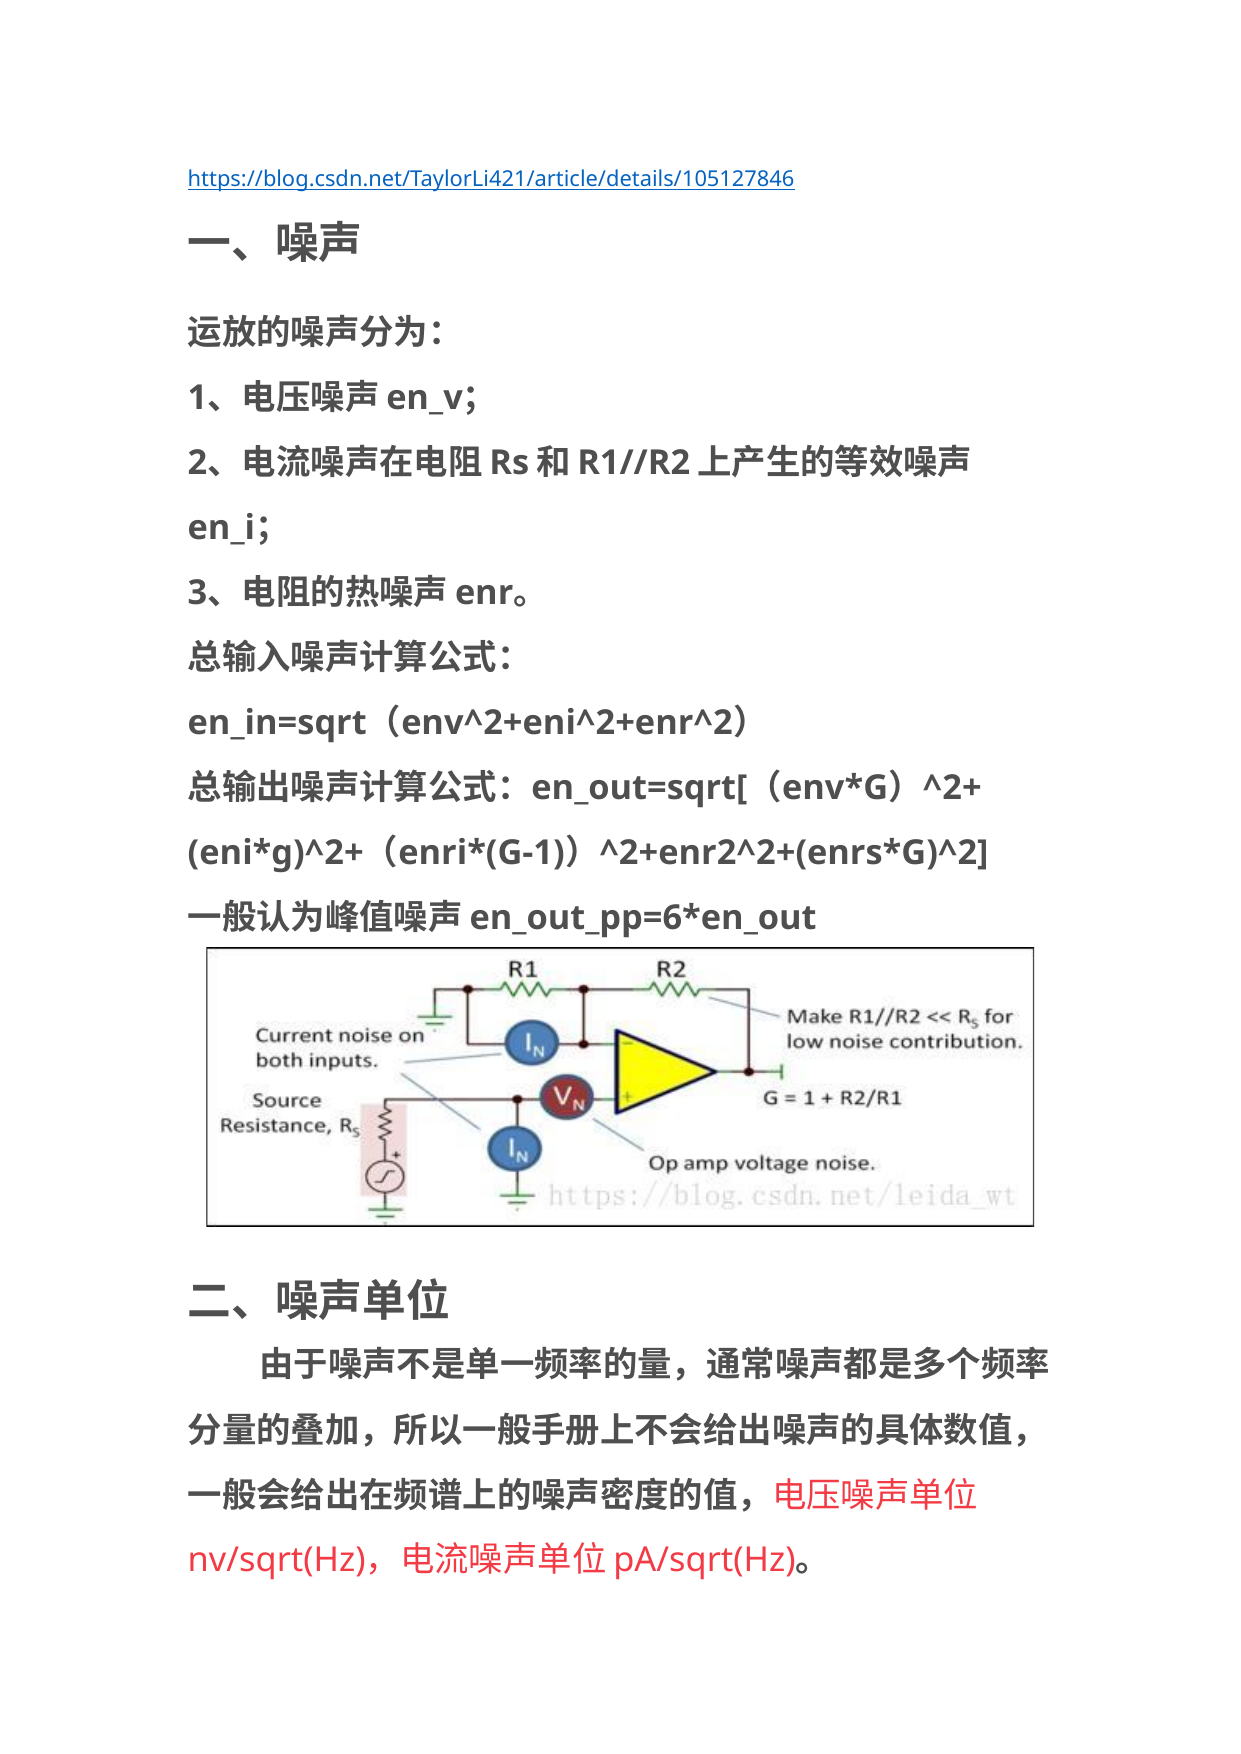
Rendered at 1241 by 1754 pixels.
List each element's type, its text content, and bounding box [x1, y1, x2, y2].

subtitle 2、电流噪声在电阻Rs和R1//R2上产生的等效噪声en_i； [187, 427, 1053, 557]
subtitle 一、噪声 [187, 207, 1053, 272]
subtitle 总输入噪声计算公式：en_in=sqrt（env^2+eni^2+enr^2） [187, 622, 1053, 752]
subtitle 1、电压噪声en_v； [187, 362, 1053, 427]
picture [206, 947, 1035, 1227]
subtitle 总输出噪声计算公式：en_out=sqrt[（env*G）^2+(eni*g)^2+（enri*(G-1)）^2+enr2^2+(enrs*G)^2] [187, 752, 1053, 882]
subtitle 由于噪声不是单一频率的量，通常噪声都是多个频率分量的叠加，所以一般手册上不会给出噪声的具体数值，一般会给出在频谱上的噪声密度的值，电压噪声单位nv/sqrt(Hz)，电流噪声单位pA/sqrt(Hz)。 [187, 1329, 1053, 1589]
text https://blog.csdn.net/TaylorLi421/article/details/105127846 [187, 162, 1053, 194]
subtitle 3、电阻的热噪声enr。 [187, 557, 1053, 622]
subtitle 一般认为峰值噪声en_out_pp=6*en_out [187, 882, 1053, 947]
subtitle 二、噪声单位 [187, 1264, 1053, 1329]
subtitle 运放的噪声分为： [187, 297, 1053, 362]
